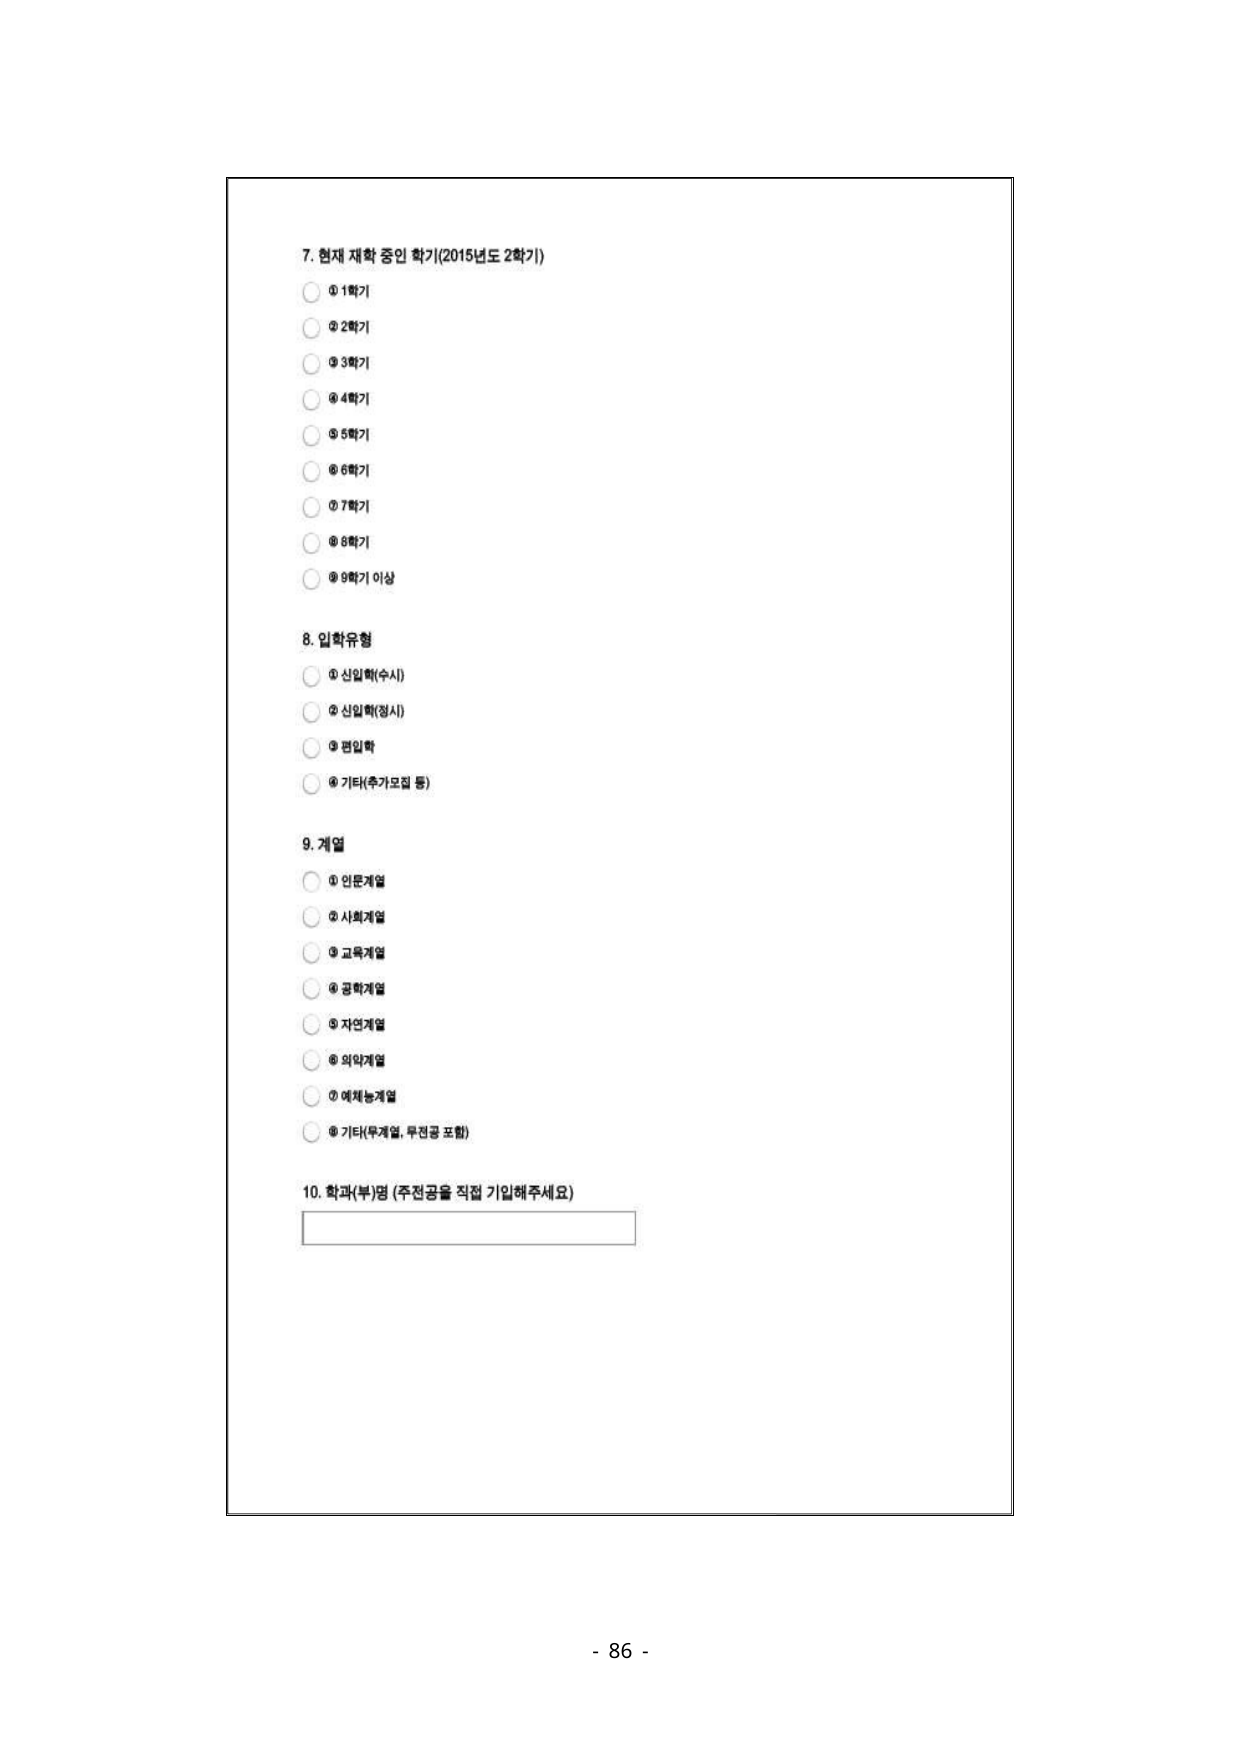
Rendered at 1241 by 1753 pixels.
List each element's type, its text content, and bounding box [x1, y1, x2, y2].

picture [229, 179, 1011, 1513]
text - 86 - [584, 1636, 656, 1663]
